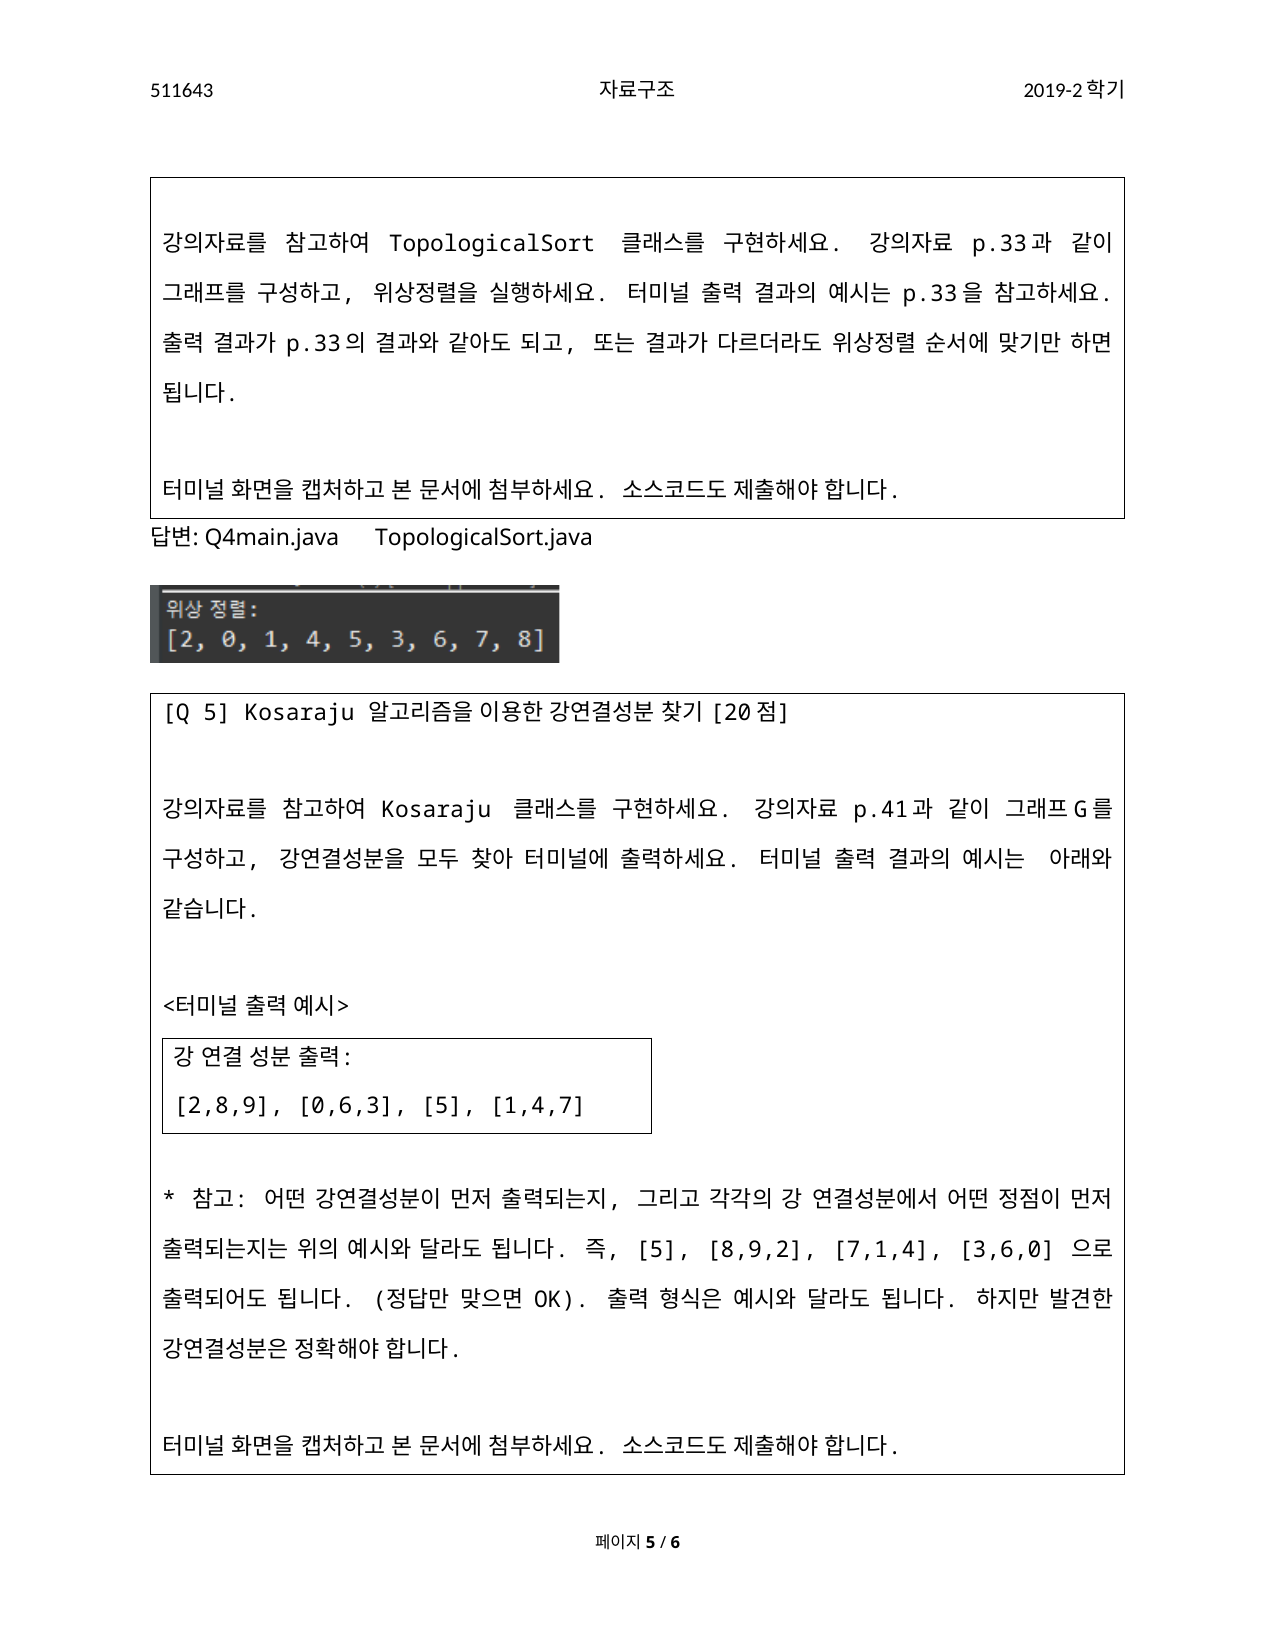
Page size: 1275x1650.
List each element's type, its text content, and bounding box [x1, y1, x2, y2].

text 답변: Q4main.java TopologicalSort.java [150, 519, 1125, 552]
table_header [Q 5] Kosaraju 알고리즘을 이용한 강연결성분 찾기 [20점] 강의자료를 참고하여 Kosaraju 클래스를 구현하세요. 강의자료 p.41과 같이 그래프G를 구성하고, 강연결성분을 모두 찾아 터미널에 출력하세요. 터미널 출력 결과의 예시는 아래와 같습니다. <터미널 출력 예시> * 참고: 어떤 강연결성분이 먼저 출력되는지, 그리고 각각의 강 연결성분에서 어떤 정점이 먼저 출력되는지는 위의 예시와 달라도 됩니다. 즉, [5], [8,9,2], [7,1,4], [3,6,0] 으로 출력되어도 됩니다. (정답만 맞으면 OK). 출력 형식은 예시와 달라도 됩니다. 하지만 발견한 강연결성분은 정확해야 합니다. 터미널 화면을 캡처하고 본 문서에 첨부하세요. 소스코드도 제출해야 합니다. [151, 694, 1124, 1474]
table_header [151, 178, 1124, 518]
picture [150, 585, 560, 663]
